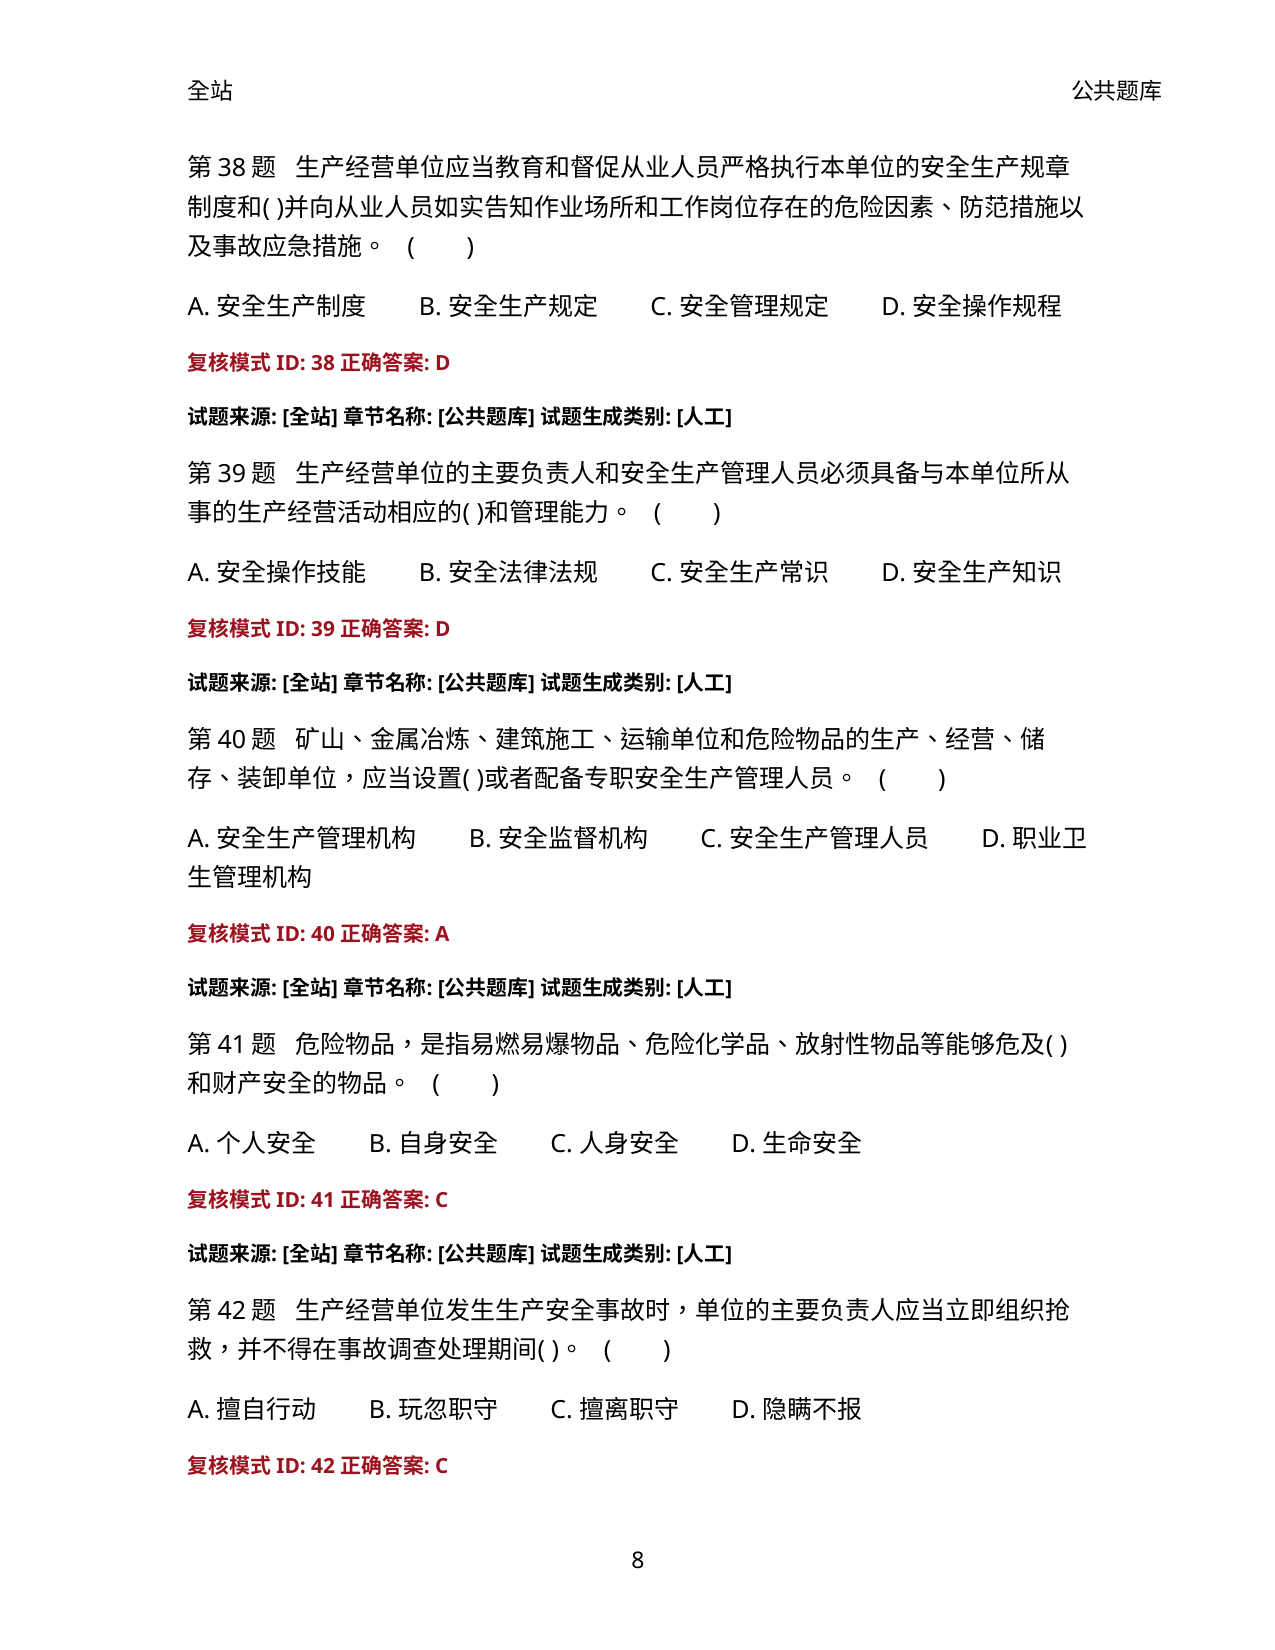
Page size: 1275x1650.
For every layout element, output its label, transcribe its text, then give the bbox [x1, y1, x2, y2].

text A. 擅自行动 B. 玩忽职守 C. 擅离职守 D. 隐瞒不报 [187, 1392, 1087, 1426]
text 第42题 生产经营单位发生生产安全事故时，单位的主要负责人应当立即组织抢救，并不得在事故调查处理期间( )。 ( ) [187, 1292, 1087, 1366]
text A. 安全操作技能 B. 安全法律法规 C. 安全生产常识 D. 安全生产知识 [187, 554, 1087, 588]
text 复核模式 ID: 41 正确答案: C [187, 1186, 1087, 1214]
text A. 安全生产管理机构 B. 安全监督机构 C. 安全生产管理人员 D. 职业卫生管理机构 [187, 820, 1087, 894]
text 复核模式 ID: 42 正确答案: C [187, 1452, 1087, 1480]
text 试题来源: [全站] 章节名称: [公共题库] 试题生成类别: [人工] [187, 668, 1087, 696]
text 第40题 矿山、金属冶炼、建筑施工、运输单位和危险物品的生产、经营、储存、装卸单位，应当设置( )或者配备专职安全生产管理人员。 ( ) [187, 721, 1087, 794]
text 第38题 生产经营单位应当教育和督促从业人员严格执行本单位的安全生产规章制度和( )并向从业人员如实告知作业场所和工作岗位存在的危险因素、防范措施以及事故应急措施。 ( ) [187, 150, 1087, 262]
text 复核模式 ID: 39 正确答案: D [187, 614, 1087, 643]
text 试题来源: [全站] 章节名称: [公共题库] 试题生成类别: [人工] [187, 1239, 1087, 1267]
text 第39题 生产经营单位的主要负责人和安全生产管理人员必须具备与本单位所从事的生产经营活动相应的( )和管理能力。 ( ) [187, 455, 1087, 528]
text A. 个人安全 B. 自身安全 C. 人身安全 D. 生命安全 [187, 1126, 1087, 1160]
text 复核模式 ID: 38 正确答案: D [187, 348, 1087, 377]
text A. 安全生产制度 B. 安全生产规定 C. 安全管理规定 D. 安全操作规程 [187, 288, 1087, 322]
text 试题来源: [全站] 章节名称: [公共题库] 试题生成类别: [人工] [187, 402, 1087, 430]
text 试题来源: [全站] 章节名称: [公共题库] 试题生成类别: [人工] [187, 973, 1087, 1001]
text 第41题 危险物品，是指易燃易爆物品、危险化学品、放射性物品等能够危及( )和财产安全的物品。 ( ) [187, 1026, 1087, 1100]
text 复核模式 ID: 40 正确答案: A [187, 919, 1087, 948]
